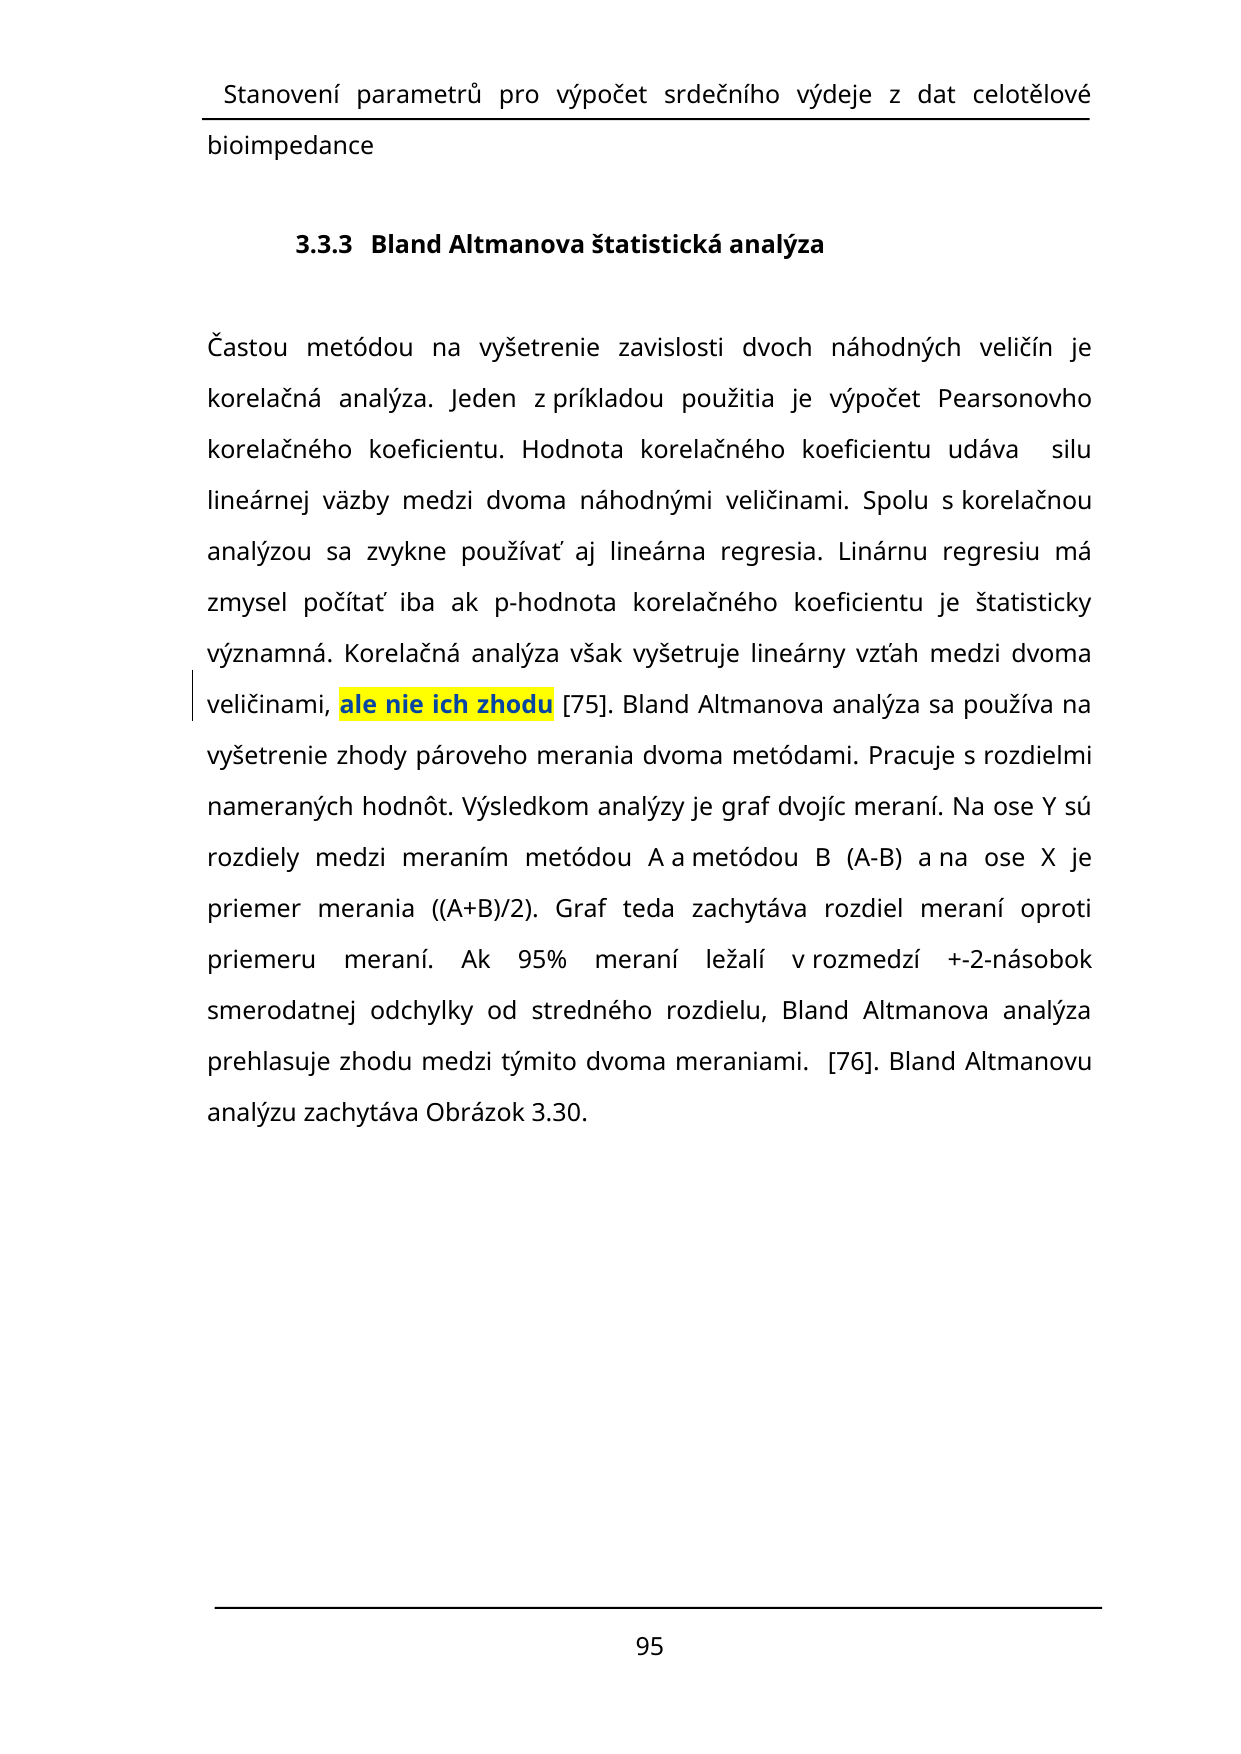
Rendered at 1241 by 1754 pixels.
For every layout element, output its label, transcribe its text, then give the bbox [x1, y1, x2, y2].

subtitle Bland Altmanova štatistická analýza [295, 227, 1092, 261]
